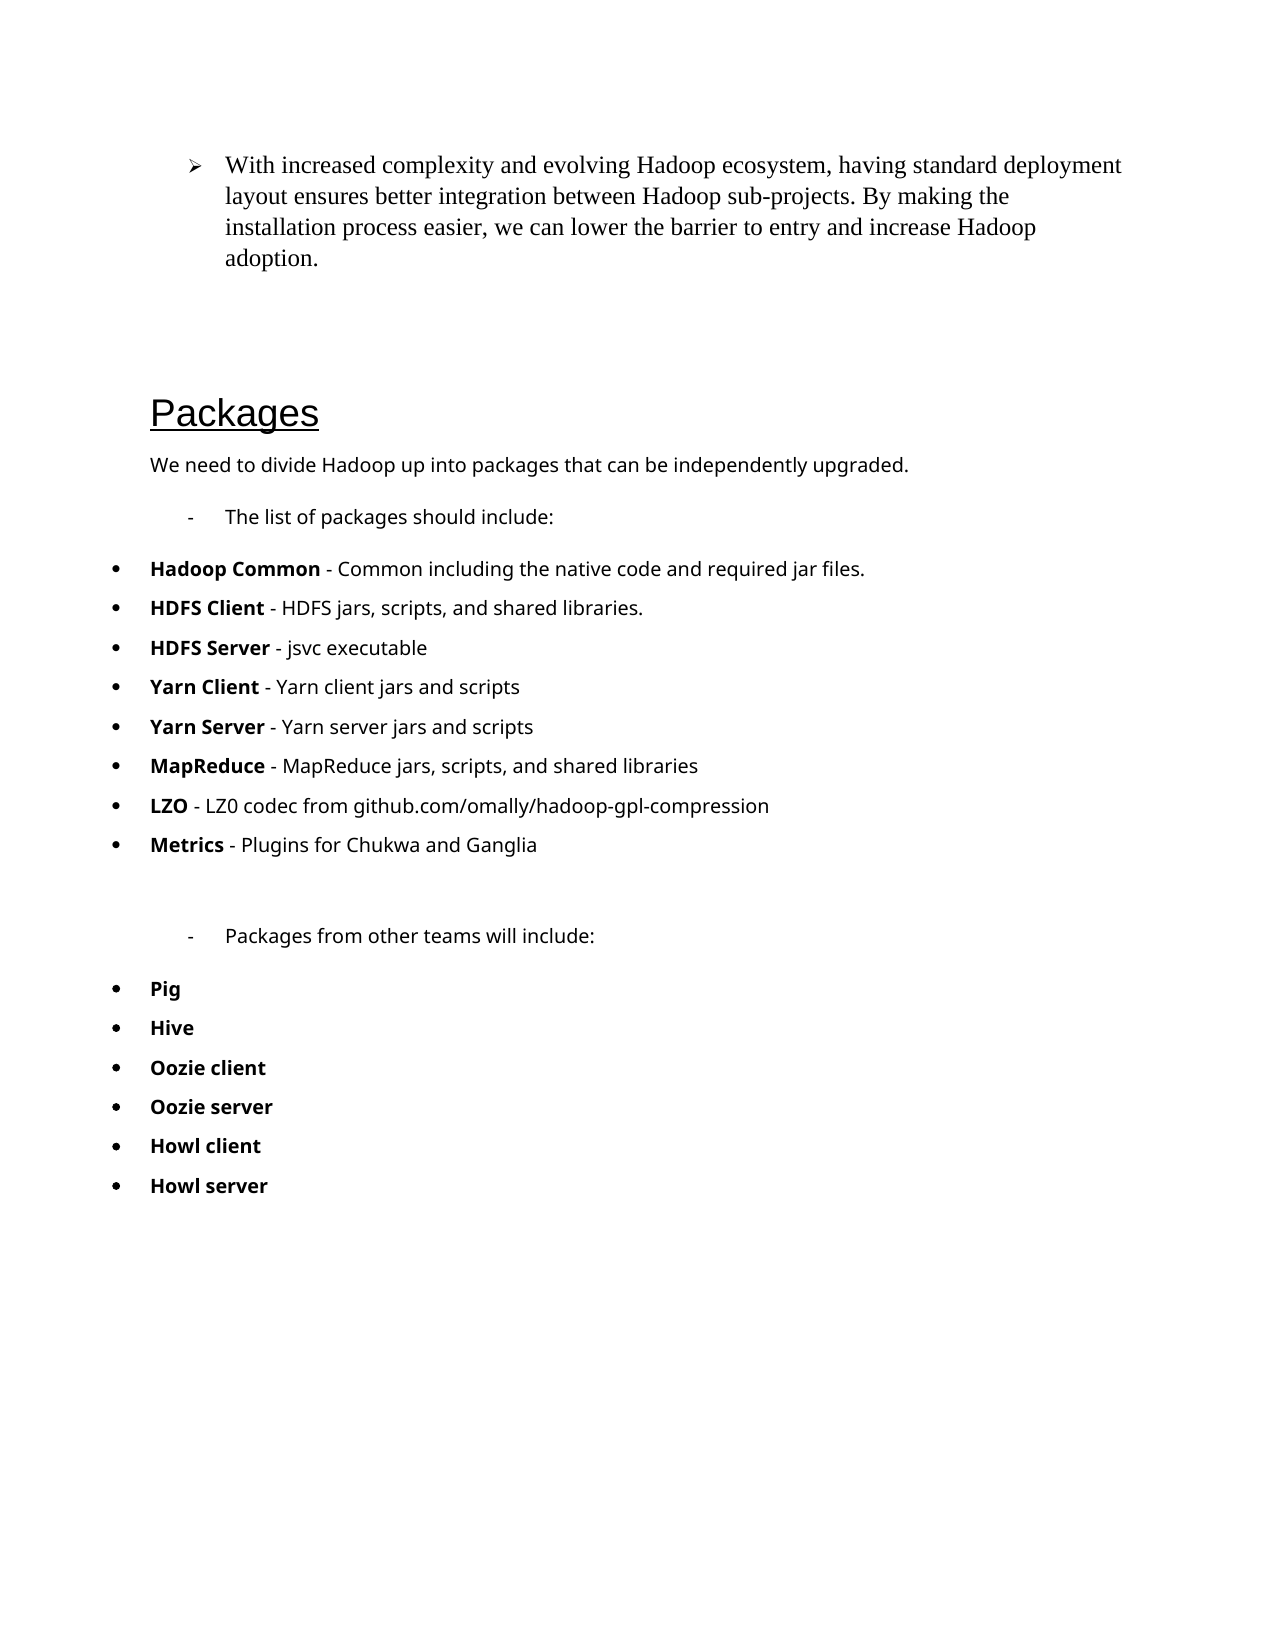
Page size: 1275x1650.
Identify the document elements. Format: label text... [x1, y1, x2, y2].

list Oozie server [112, 1093, 1125, 1120]
list Howl client [112, 1133, 1125, 1160]
list HDFS Client - HDFS jars, scripts, and shared libraries. [112, 594, 1125, 621]
list Packages from other teams will include: [187, 923, 1125, 950]
list Pig [112, 975, 1125, 1002]
text We need to divide Hadoop up into packages that can be independently upgraded. [150, 451, 1125, 478]
subtitle With increased complexity and evolving Hadoop ecosystem, having standard deployment layout ensures better integration between Hadoop sub-projects. By making the installation process easier, we can lower the barrier to entry and increase Hadoop adoption. [187, 150, 1125, 272]
list Hive [112, 1014, 1125, 1041]
list MapReduce - MapReduce jars, scripts, and shared libraries [112, 752, 1125, 779]
list Yarn Server - Yarn server jars and scripts [112, 713, 1125, 740]
list Metrics - Plugins for Chukwa and Ganglia [112, 831, 1125, 858]
list Howl server [112, 1172, 1125, 1199]
subtitle Packages [150, 391, 1125, 435]
list HDFS Server - jsvc executable [112, 634, 1125, 661]
list Oozie client [112, 1054, 1125, 1081]
list Hadoop Common - Common including the native code and required jar files. [112, 555, 1125, 582]
list Yarn Client - Yarn client jars and scripts [112, 673, 1125, 700]
list LZO - LZ0 codec from github.com/omally/hadoop-gpl-compression [112, 792, 1125, 819]
list The list of packages should include: [187, 503, 1125, 530]
